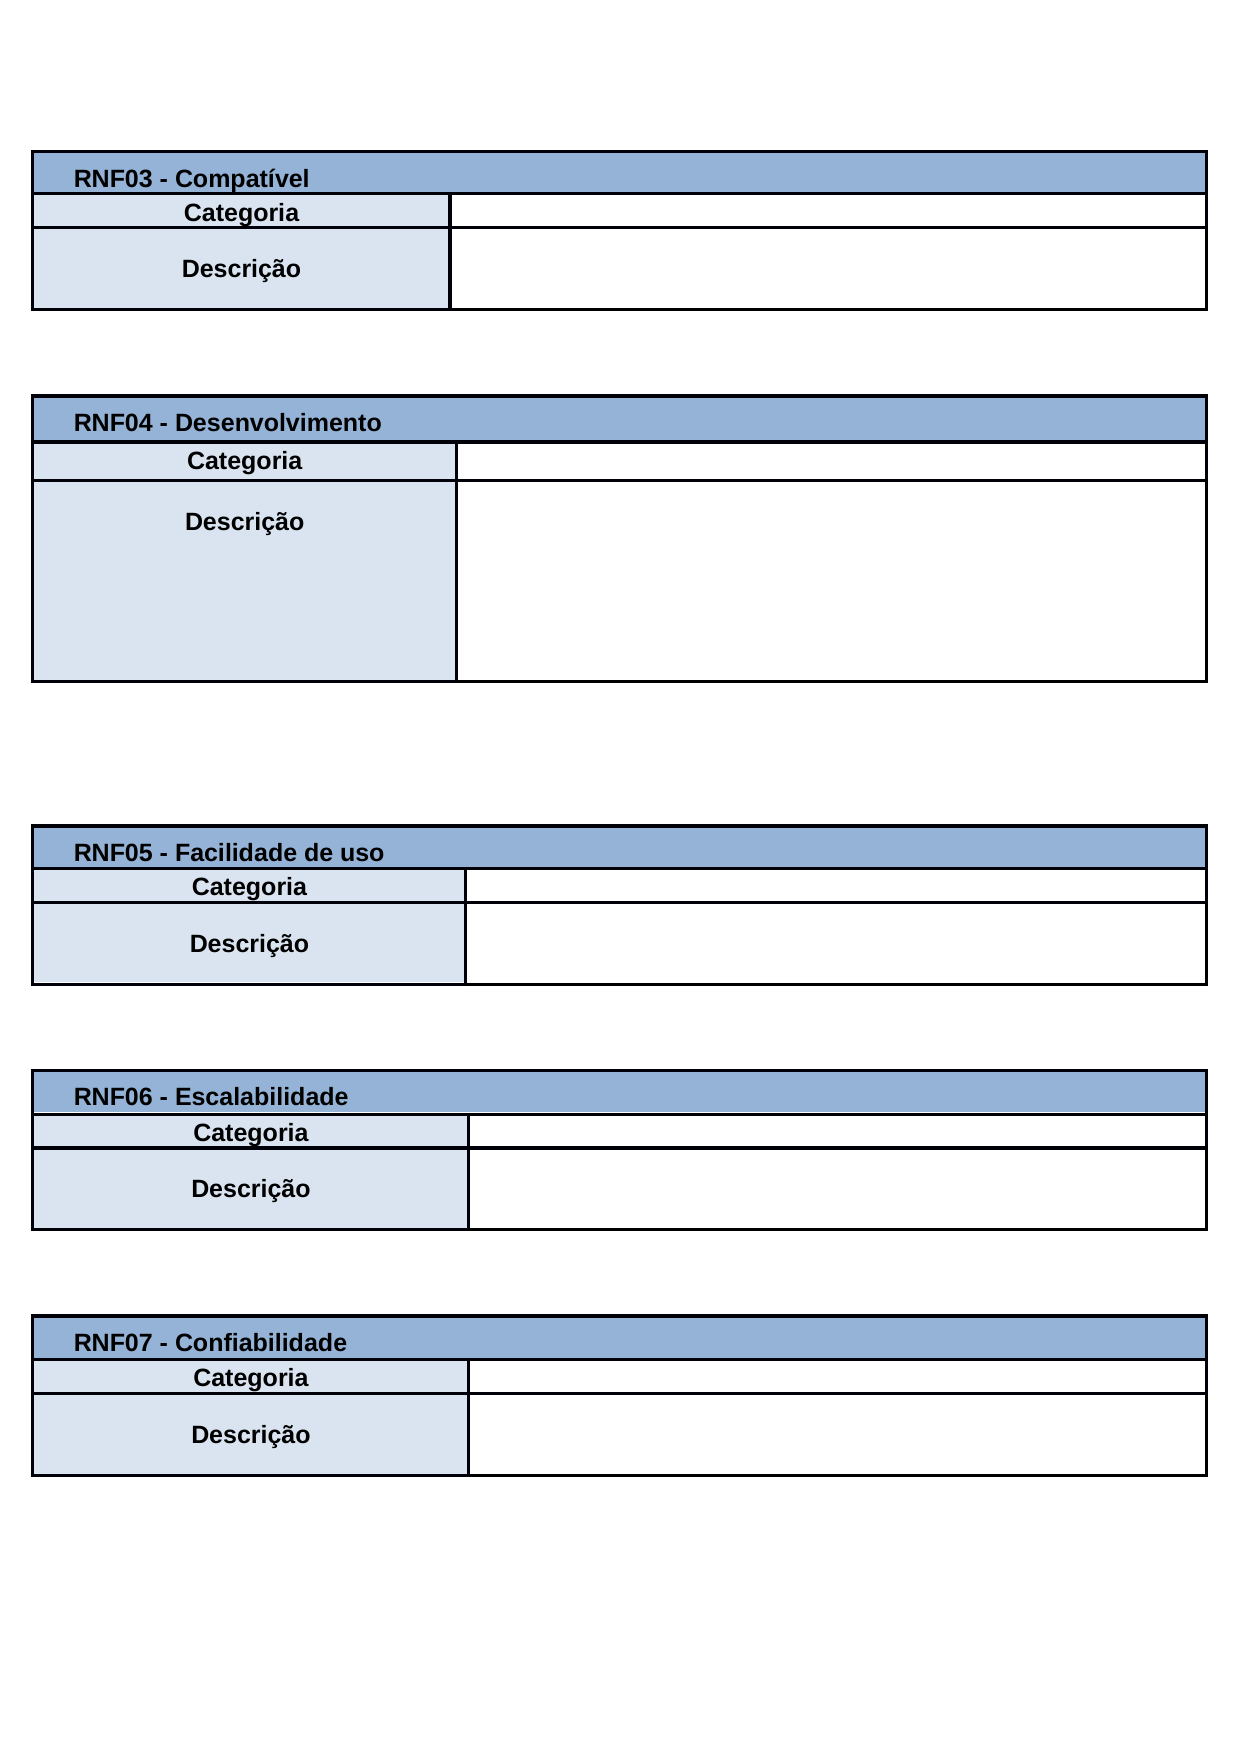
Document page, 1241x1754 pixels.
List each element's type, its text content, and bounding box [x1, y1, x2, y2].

table_cell [470, 1150, 1205, 1228]
table_cell [452, 195, 1205, 226]
table_cell Categoria [34, 195, 448, 226]
table_cell [470, 1395, 1205, 1474]
table_header RNF03 - Compatível [34, 153, 1205, 192]
table_cell [452, 229, 1205, 308]
table_cell Categoria [34, 1361, 467, 1392]
table_cell [467, 904, 1205, 982]
table_cell Descrição [34, 482, 455, 680]
table_cell Descrição [34, 1150, 467, 1228]
table_cell Categoria [34, 444, 455, 479]
table_cell Descrição [34, 229, 448, 308]
table_header RNF04 - Desenvolvimento [34, 398, 1205, 440]
table_cell [470, 1361, 1205, 1392]
table_header RNF07 - Confiabilidade [34, 1318, 1205, 1358]
table_cell Descrição [34, 1395, 467, 1474]
table_cell Categoria [34, 1116, 467, 1146]
table_cell Categoria [34, 870, 464, 901]
table_header RNF06 - Escalabilidade [34, 1072, 1205, 1112]
table_cell Descrição [34, 904, 464, 982]
table_cell [470, 1116, 1205, 1146]
table_cell [458, 482, 1205, 680]
table_header RNF05 - Facilidade de uso [34, 828, 1205, 867]
table_cell [458, 444, 1205, 479]
table_cell [467, 870, 1205, 901]
